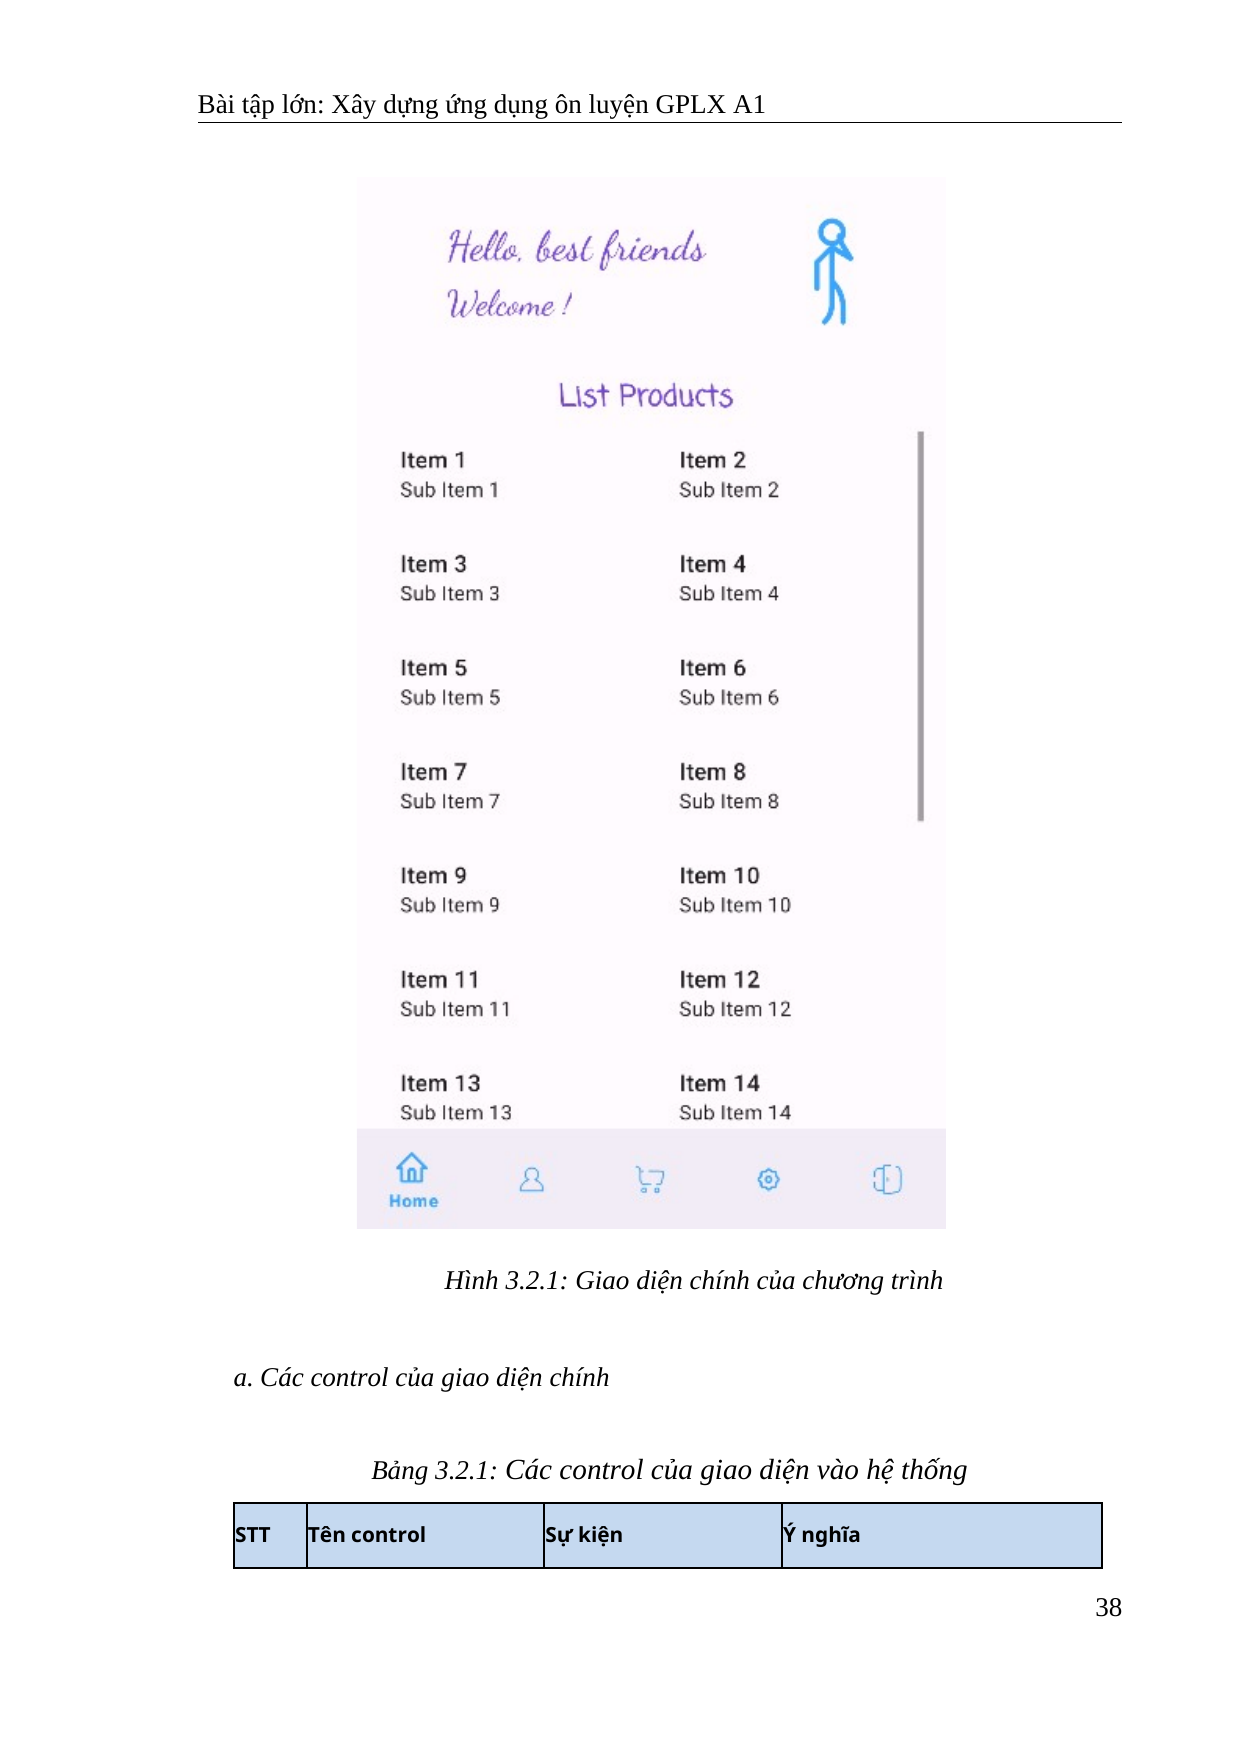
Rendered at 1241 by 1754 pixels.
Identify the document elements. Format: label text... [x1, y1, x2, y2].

list Các control của giao diện chính [233, 1362, 1122, 1393]
picture [356, 177, 946, 1229]
text Hình 3.2.1: Giao diện chính của chương trình [207, 1264, 1122, 1296]
table_header Sự kiện [545, 1504, 781, 1567]
table_header STT [235, 1504, 306, 1567]
table_header Ý nghĩa [783, 1504, 1101, 1567]
text Bảng 3.2.1: Các control của giao diện vào hệ thống [207, 1452, 967, 1486]
table_header Tên control [308, 1504, 543, 1567]
